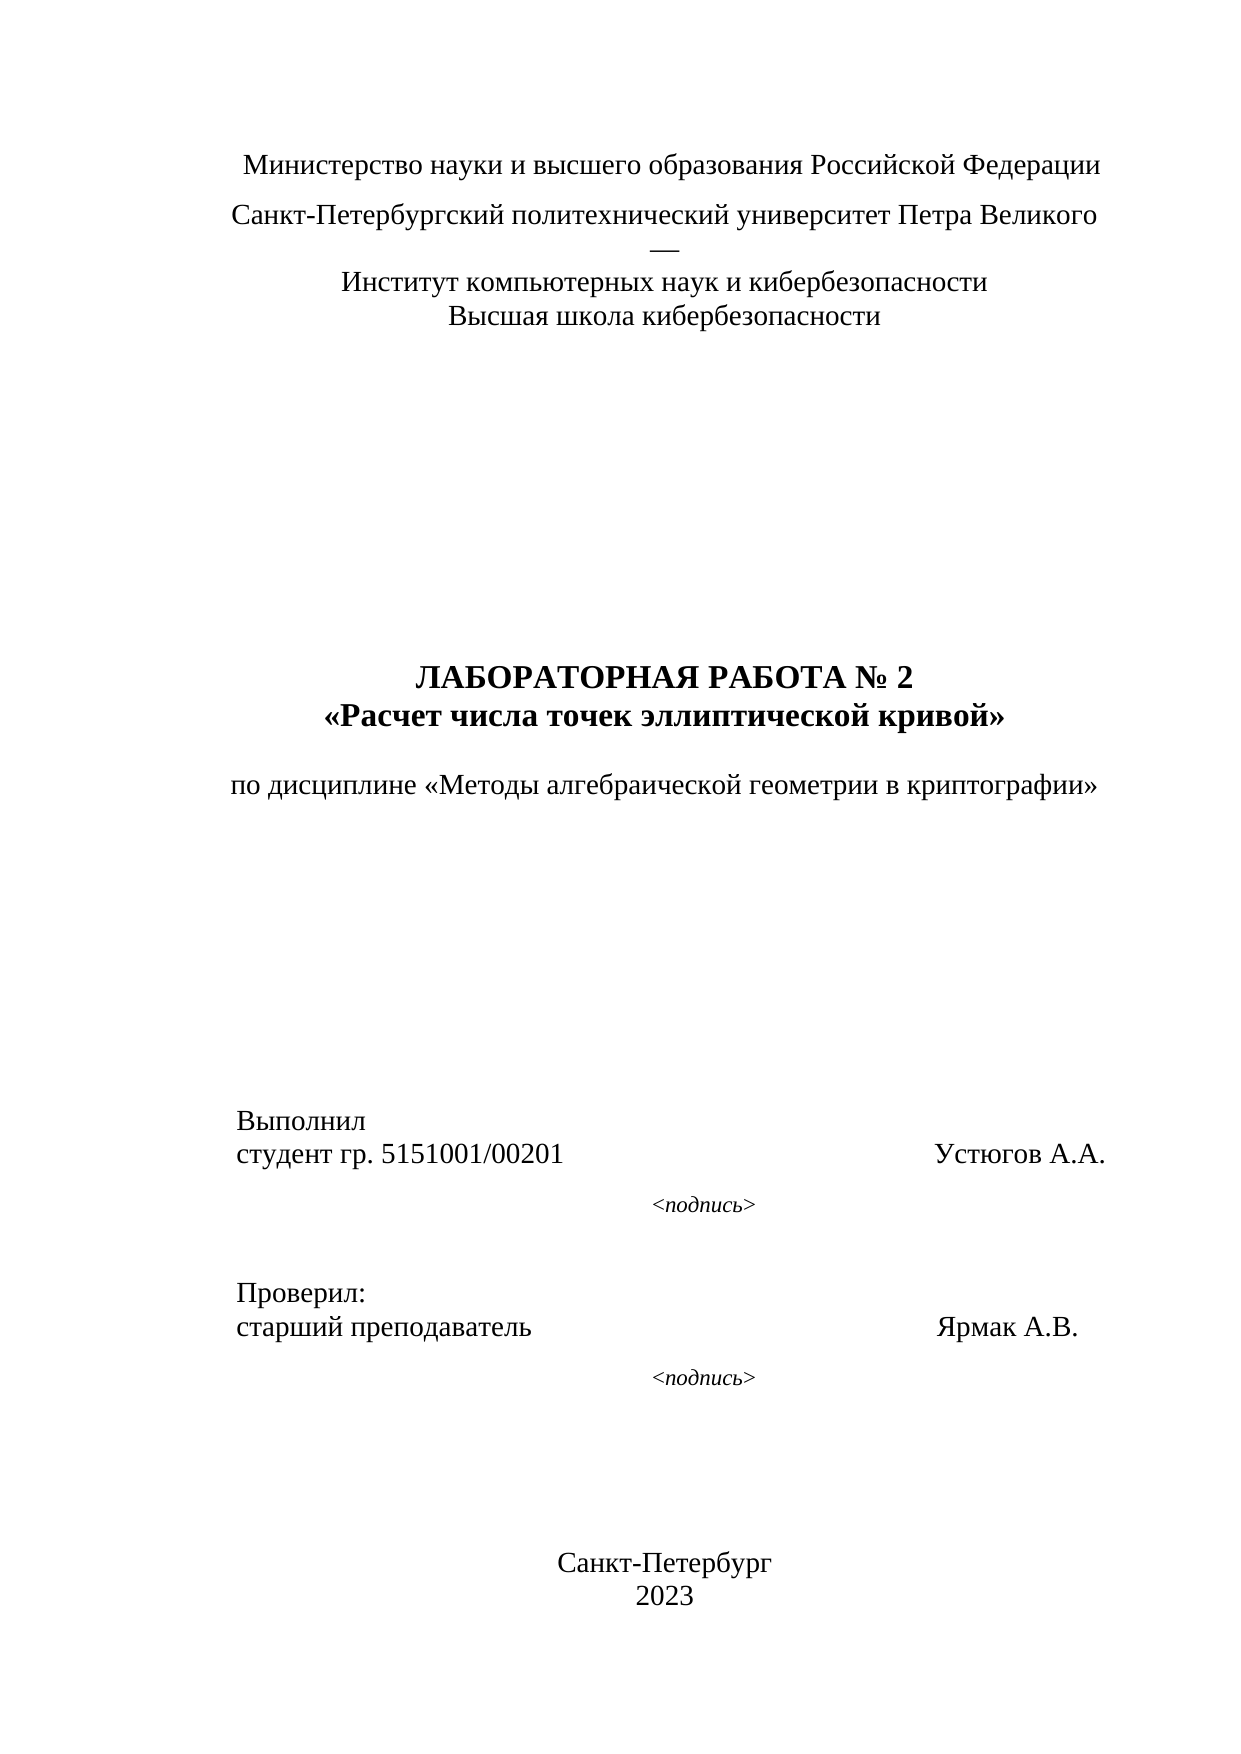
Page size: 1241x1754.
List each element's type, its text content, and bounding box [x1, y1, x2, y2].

text <подпись> [236, 1363, 1152, 1390]
text <подпись> [236, 1191, 1152, 1217]
list студент гр. 5151001/00201 Устюгов А.А. [236, 1136, 1152, 1170]
list Выполнил [236, 1103, 1152, 1136]
subtitle Министерство науки и высшего образования Российской Федерации [192, 147, 1152, 180]
list старший преподаватель Ярмак А.В. [236, 1309, 1152, 1343]
list по дисциплине «Методы алгебраической геометрии в криптографии» [177, 767, 1152, 801]
list Санкт-Петербург [177, 1545, 1152, 1578]
list Проверил: [236, 1276, 1152, 1309]
list Институт компьютерных наук и кибербезопасности [177, 264, 1152, 298]
list Высшая школа кибербезопасности [177, 298, 1152, 331]
list — [177, 231, 1152, 264]
list Санкт-Петербургский политехнический университет Петра Великого [177, 197, 1152, 231]
list «Расчет числа точек эллиптической кривой» [177, 696, 1152, 734]
text ЛАБОРАТОРНАЯ РАБОТА № 2 [177, 657, 1152, 696]
list 2023 [177, 1578, 1152, 1612]
